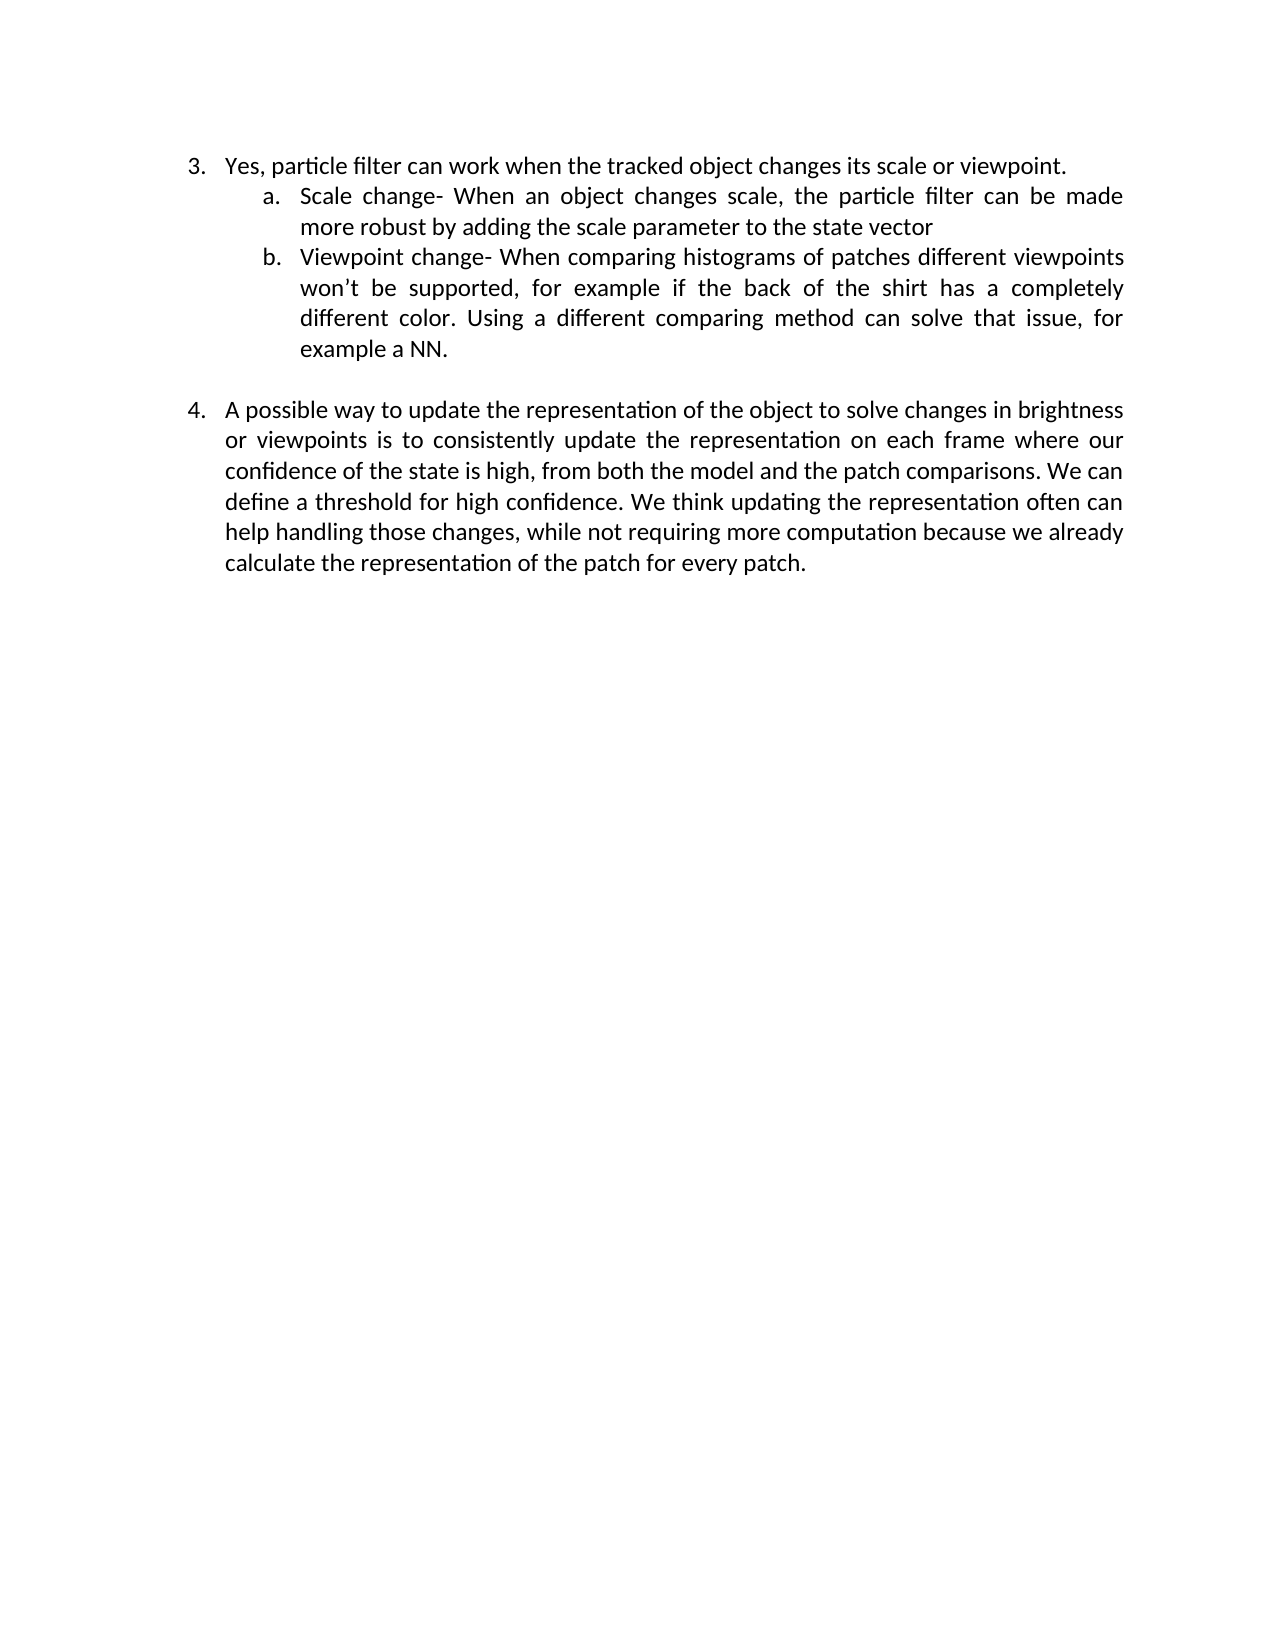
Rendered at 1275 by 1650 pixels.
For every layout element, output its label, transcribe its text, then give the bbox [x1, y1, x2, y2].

list A possible way to update the representation of the object to solve changes in brightness or viewpoints is to consistently update the representation on each frame where our confidence of the state is high, from both the model and the patch comparisons. We can define a threshold for high confidence. We think updating the representation often can help handling those changes, while not requiring more computation because we already calculate the representation of the patch for every patch. [187, 394, 1125, 577]
list Scale change- When an object changes scale, the particle filter can be made more robust by adding the scale parameter to the state vector [262, 181, 1125, 242]
list Yes, particle filter can work when the tracked object changes its scale or viewpoint. [187, 150, 1125, 181]
list Viewpoint change- When comparing histograms of patches different viewpoints won’t be supported, for example if the back of the shirt has a completely different color. Using a different comparing method can solve that issue, for example a NN. [262, 242, 1125, 364]
